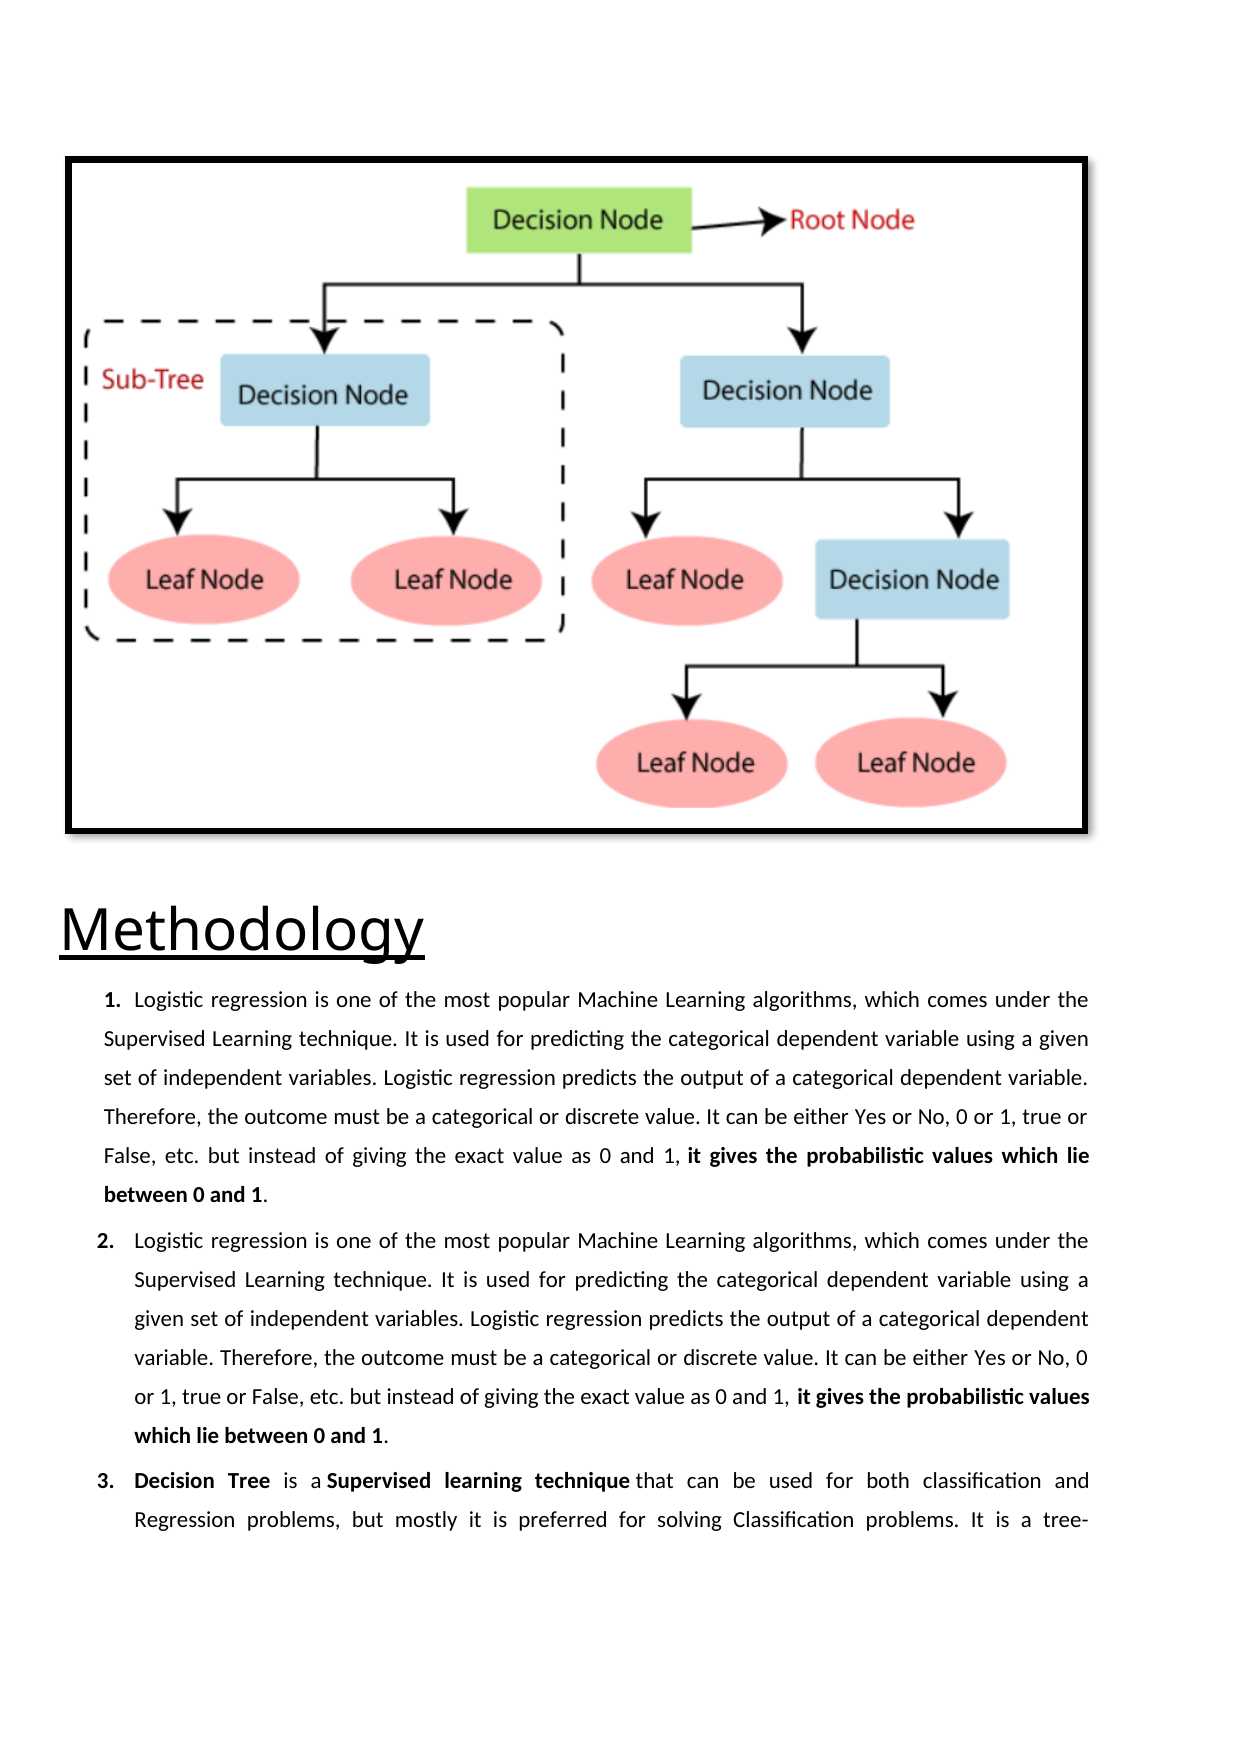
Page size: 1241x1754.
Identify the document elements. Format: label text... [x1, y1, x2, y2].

list Logistic regression is one of the most popular Machine Learning algorithms, which comes under the Supervised Learning technique. It is used for predicting the categorical dependent variable using a given set of independent variables. Logistic regression predicts the output of a categorical dependent variable. Therefore, the outcome must be a categorical or discrete value. It can be either Yes or No, 0 or 1, true or False, etc. but instead of giving the exact value as 0 and 1, it gives the probabilistic values which lie between 0 and 1. [97, 1215, 1090, 1449]
list Logistic regression is one of the most popular Machine Learning algorithms, which comes under the Supervised Learning technique. It is used for predicting the categorical dependent variable using a given set of independent variables. Logistic regression predicts the output of a categorical dependent variable. Therefore, the outcome must be a categorical or discrete value. It can be either Yes or No, 0 or 1, true or False, etc. but instead of giving the exact value as 0 and 1, it gives the probabilistic values which lie between 0 and 1. [103, 974, 1090, 1208]
picture [72, 163, 1082, 828]
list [97, 1455, 1090, 1533]
text Methodology [59, 888, 1090, 968]
